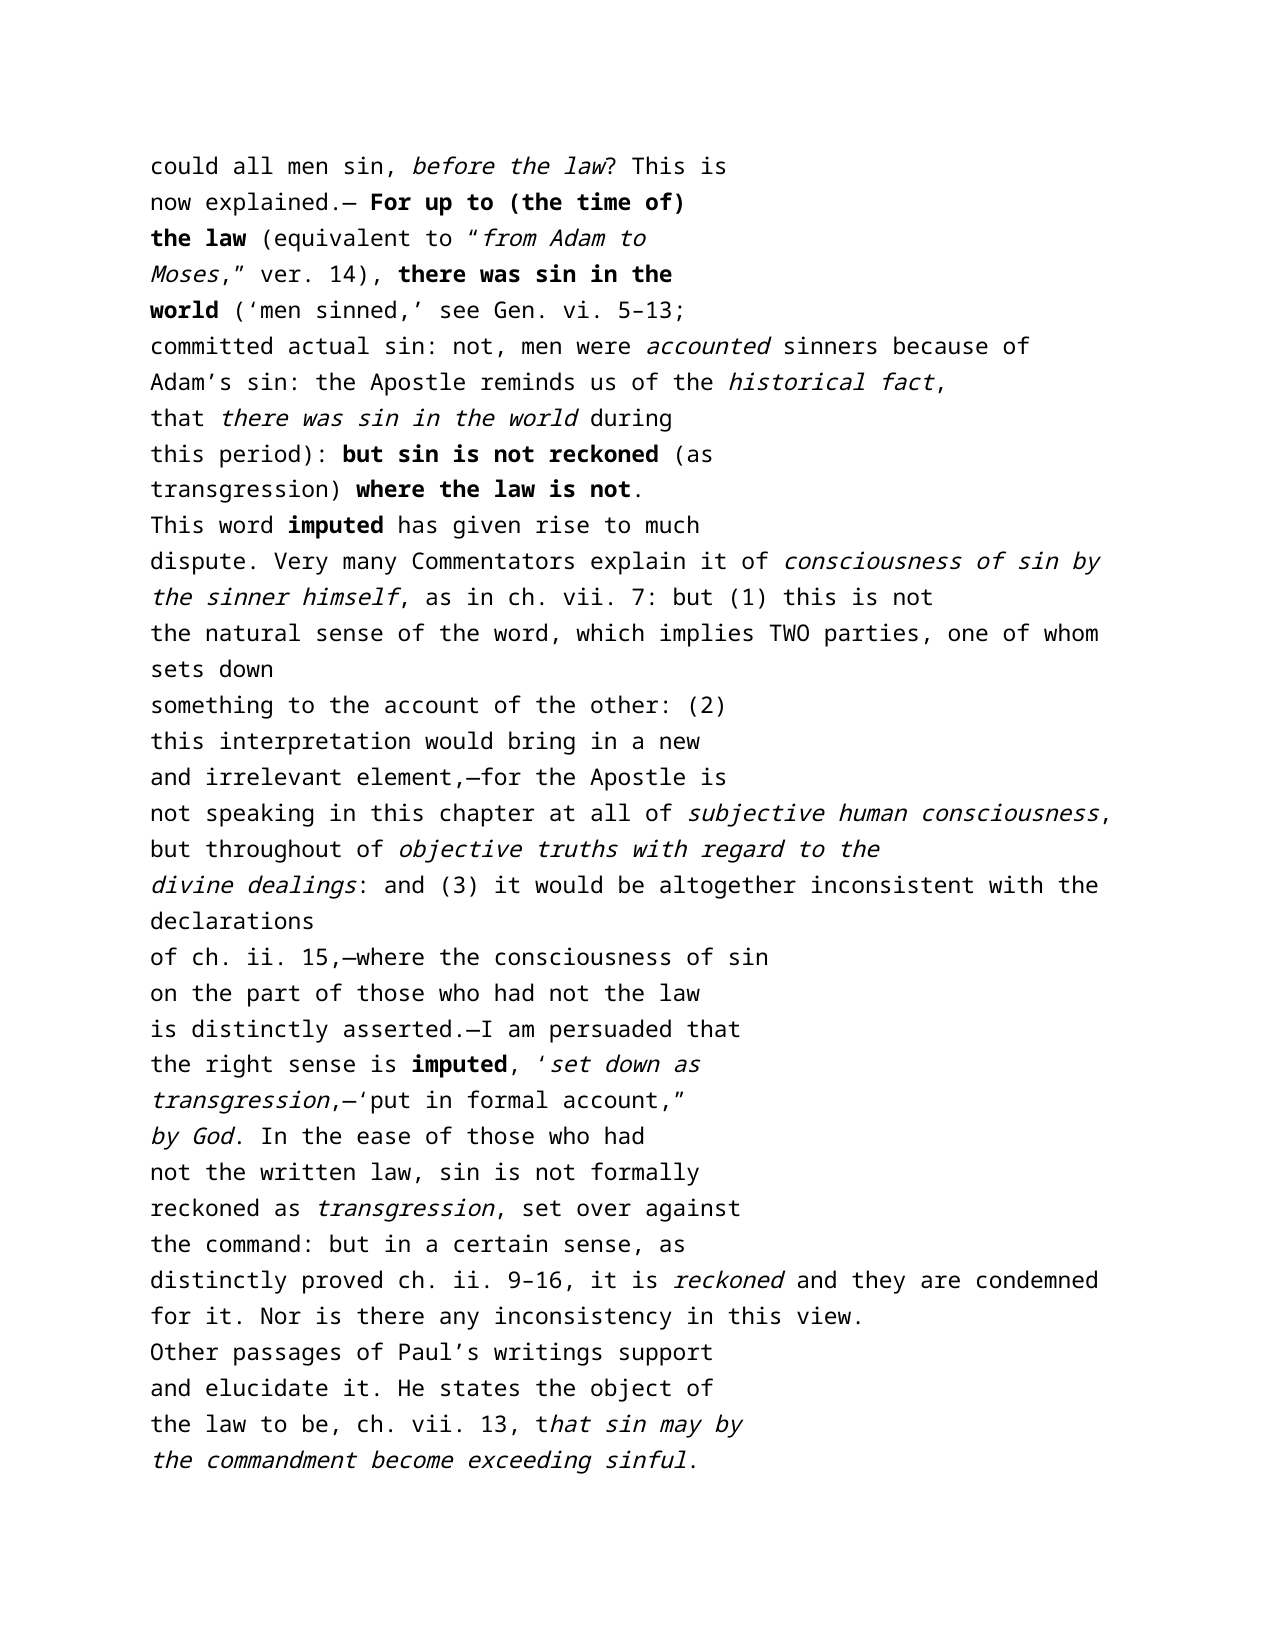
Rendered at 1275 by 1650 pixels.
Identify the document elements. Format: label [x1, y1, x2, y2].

text [150, 150, 1125, 1475]
